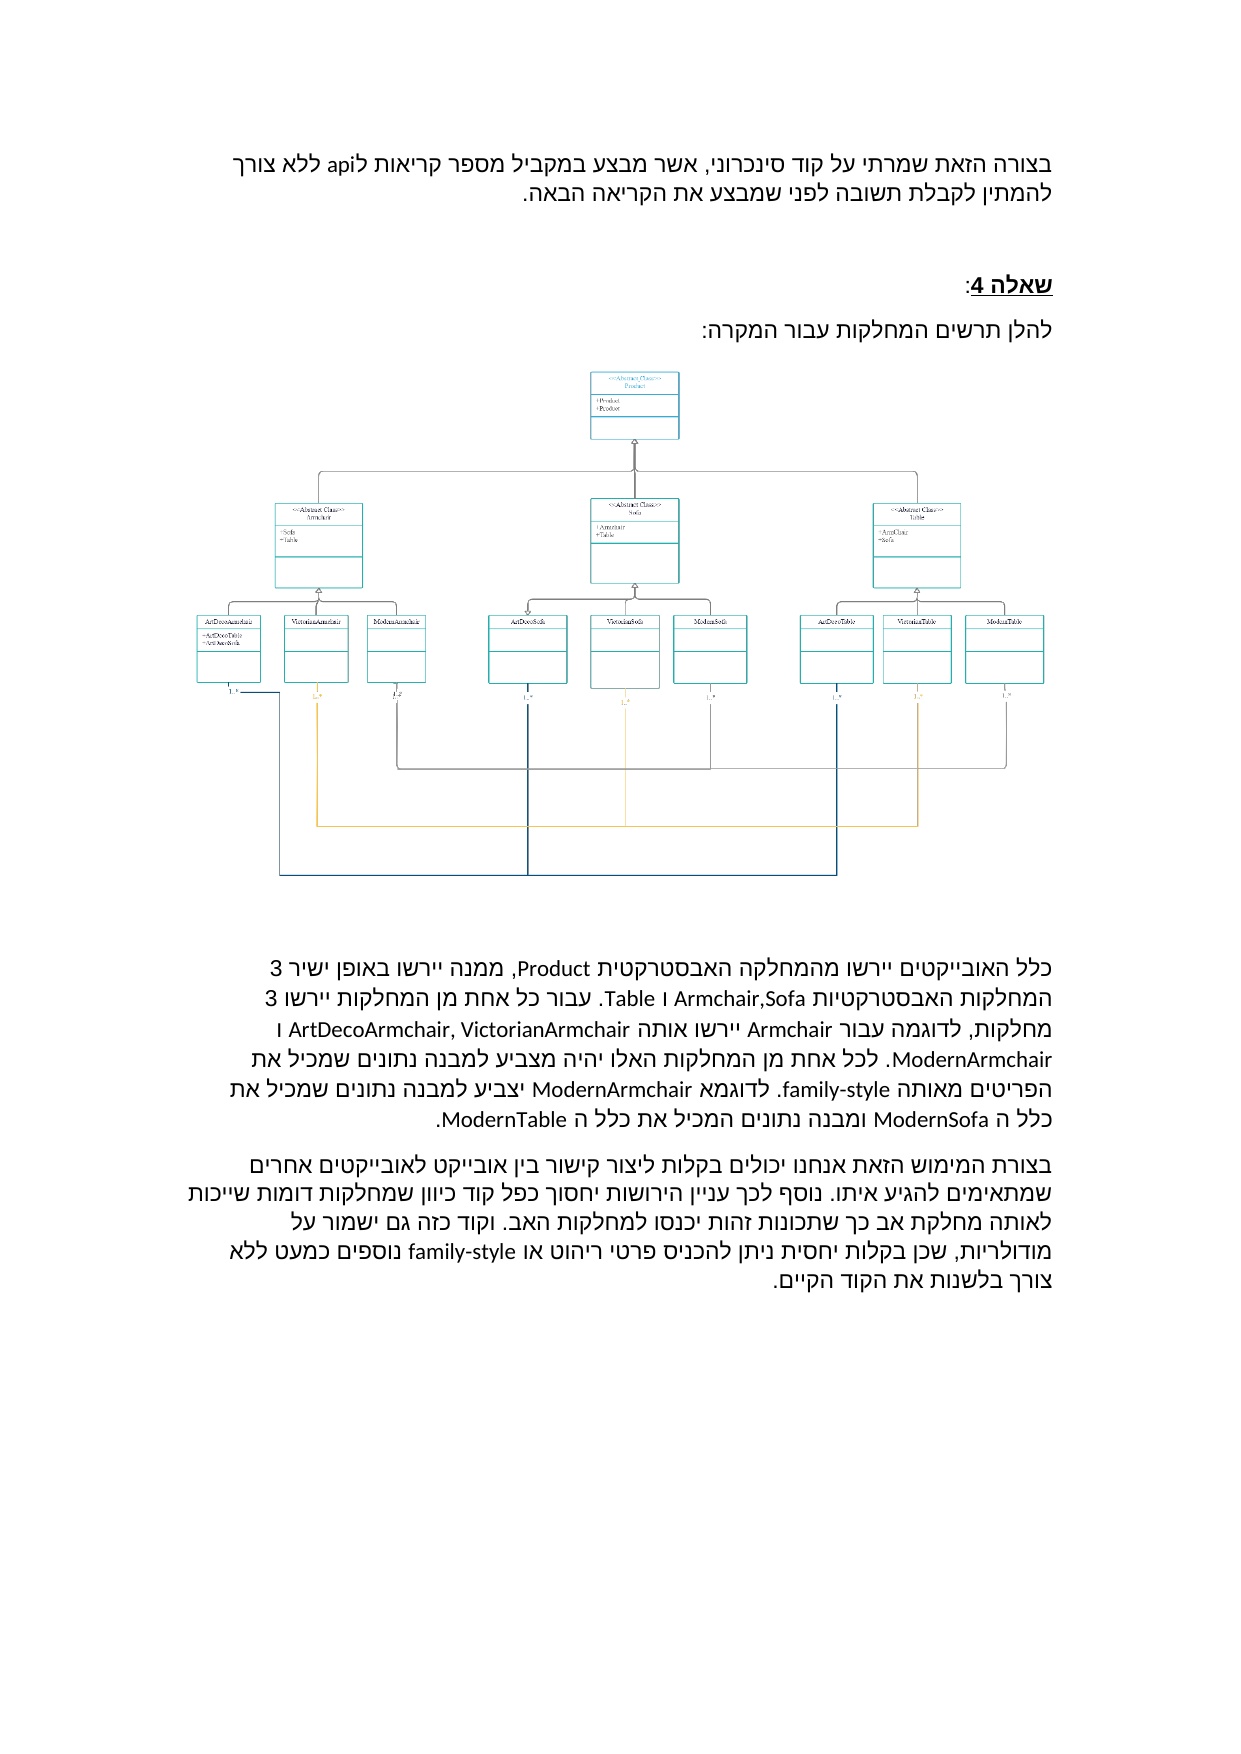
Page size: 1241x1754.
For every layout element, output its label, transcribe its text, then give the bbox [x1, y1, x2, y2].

picture [187, 362, 1053, 889]
text שאלה 4: [187, 272, 1053, 298]
text בצורה הזאת שמרתי על קוד סינכרוני, אשר מבצע במקביל מספר קריאות לapi ללא צורך להמתין לקבלת תשובה לפני שמבצע את הקריאה הבאה. [187, 150, 1053, 206]
text בצורת המימוש הזאת אנחנו יכולים בקלות ליצור קישור בין אובייקט לאובייקטים אחרים שמתאימים להגיע איתו. נוסף לכך עניין הירושות יחסוך כפל קוד כיוון שמחלקות דומות שייכות לאותה מחלקת אב כך שתכונות זהות יכנסו למחלקות האב. וקוד כזה גם ישמור על מודולריות, שכן בקלות יחסית ניתן להכניס פרטי ריהוט או family-style נוספים כמעט ללא צורך בלשנות את הקוד הקיים. [187, 1152, 1053, 1294]
text להלן תרשים המחלקות עבור המקרה: [187, 317, 1053, 343]
text כלל האובייקטים יירשו מהמחלקה האבסטרקטית Product, ממנה יירשו באופן ישיר 3 המחלקות האבסטרקטיות Armchair,Sofa ו Table. עבור כל אחת מן המחלקות יירשו 3 מחלקות, לדוגמה עבור Armchair יירשו אותה ArtDecoArmchair, VictorianArmchair ו ModernArmchair. לכל אחת מן המחלקות האלו יהיה מצביע למבנה נתונים שמכיל את הפריטים מאותה family-style. לדוגמא ModernArmchair יצביע למבנה נתונים שמכיל את כלל ה ModernSofa ומבנה נתונים המכיל את כלל ה ModernTable. [187, 954, 1053, 1133]
